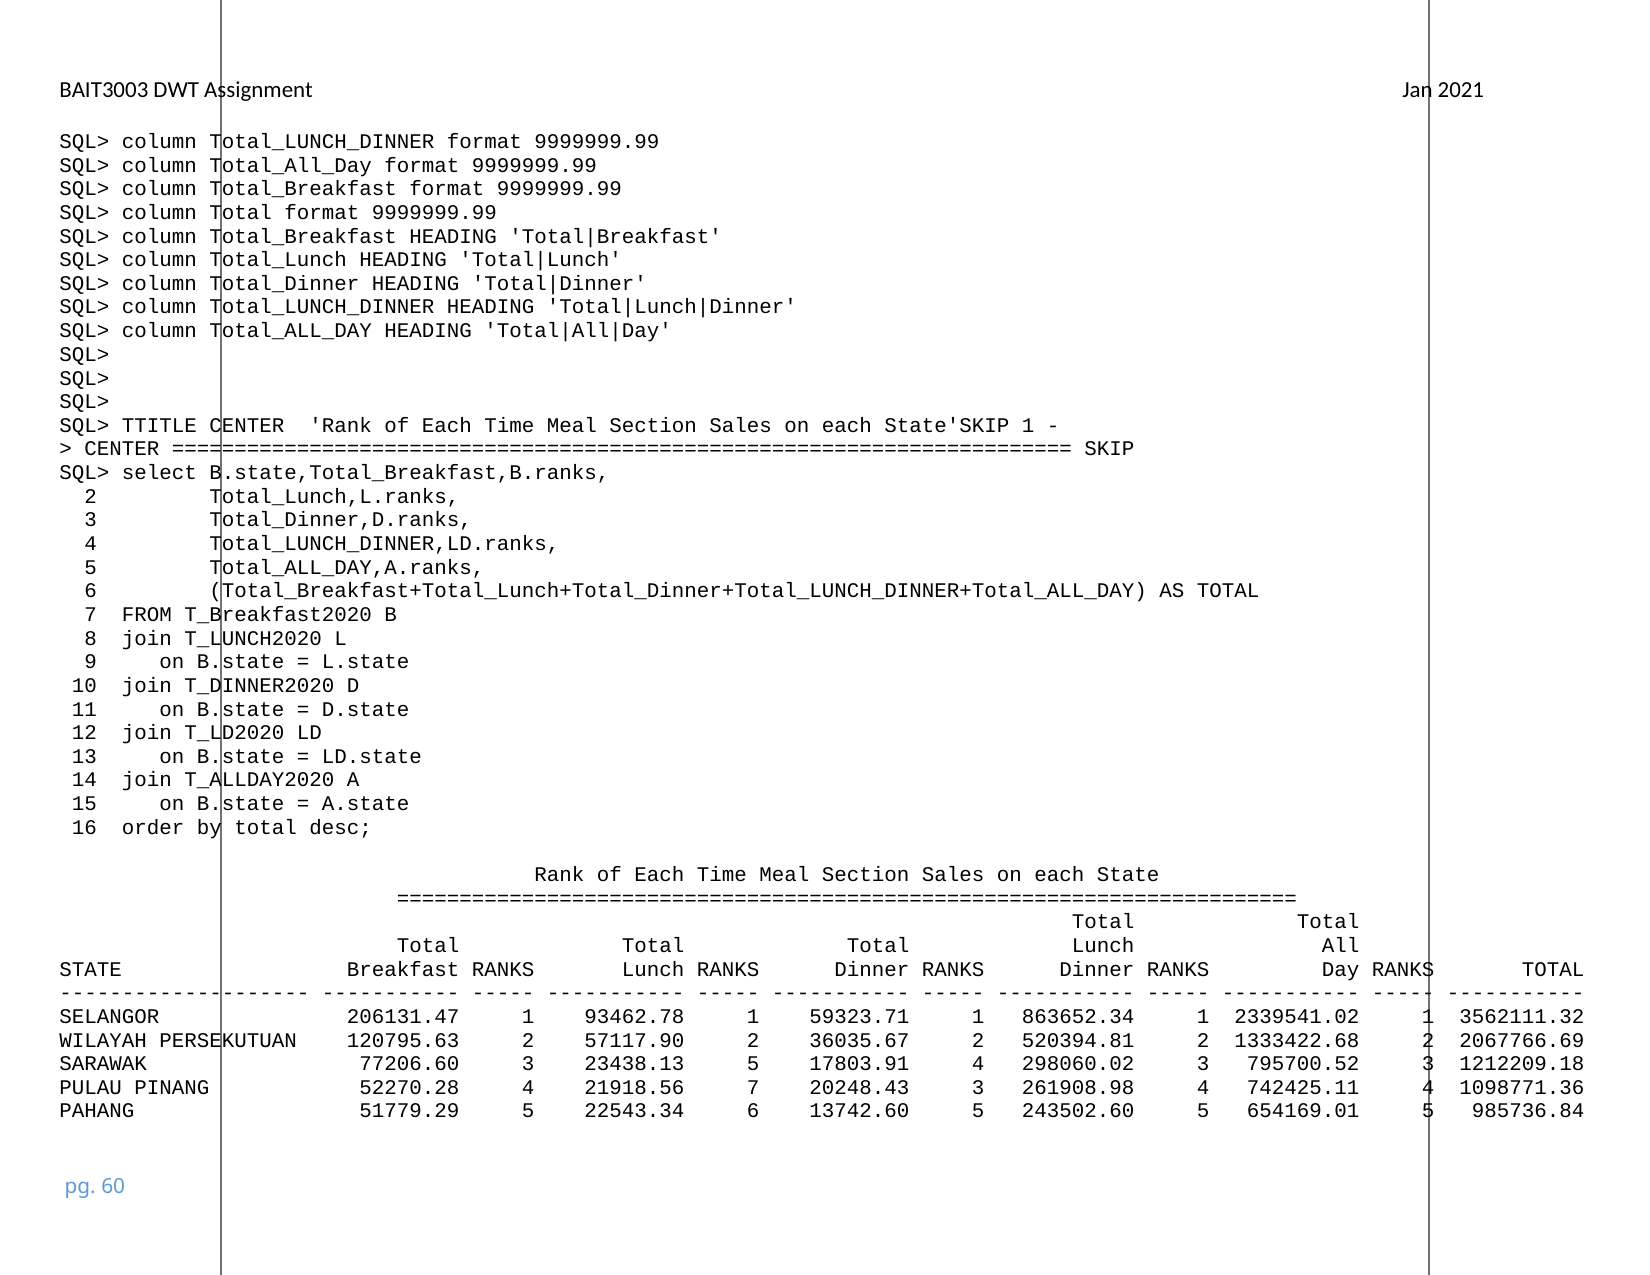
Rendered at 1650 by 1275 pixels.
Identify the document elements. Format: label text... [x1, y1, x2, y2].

text STATE Breakfast RANKS Lunch RANKS Dinner RANKS Dinner RANKS Day RANKS TOTAL [59, 959, 1591, 982]
text SQL> column Total_Breakfast HEADING 'Total|Breakfast' [59, 226, 1591, 249]
text SQL> TTITLE CENTER 'Rank of Each Time Meal Section Sales on each State'SKIP 1 - [59, 415, 1591, 438]
text -------------------- ----------- ----- ----------- ----- ----------- ----- ----------- ----- ----------- ----- ----------- [59, 982, 1591, 1006]
text SQL> [59, 391, 1591, 415]
text 7 FROM T_Breakfast2020 B [59, 604, 1591, 628]
text PAHANG 51779.29 5 22543.34 6 13742.60 5 243502.60 5 654169.01 5 985736.84 [59, 1101, 1591, 1124]
text 13 on B.state = LD.state [59, 746, 1591, 769]
text 3 Total_Dinner,D.ranks, [59, 509, 1591, 533]
text Rank of Each Time Meal Section Sales on each State [59, 864, 1591, 888]
text 8 join T_LUNCH2020 L [59, 628, 1591, 651]
text 16 order by total desc; [59, 817, 1591, 840]
text 12 join T_LD2020 LD [59, 722, 1591, 746]
text 2 Total_Lunch,L.ranks, [59, 486, 1591, 509]
text 5 Total_ALL_DAY,A.ranks, [59, 557, 1591, 580]
text WILAYAH PERSEKUTUAN 120795.63 2 57117.90 2 36035.67 2 520394.81 2 1333422.68 2 2067766.69 [59, 1029, 1591, 1053]
text 15 on B.state = A.state [59, 793, 1591, 817]
text 10 join T_DINNER2020 D [59, 675, 1591, 698]
text SQL> column Total_LUNCH_DINNER format 9999999.99 [59, 131, 1591, 155]
text SQL> [59, 344, 1591, 367]
text SQL> column Total format 9999999.99 [59, 202, 1591, 226]
text 6 (Total_Breakfast+Total_Lunch+Total_Dinner+Total_LUNCH_DINNER+Total_ALL_DAY) AS TOTAL [59, 580, 1591, 604]
text 11 on B.state = D.state [59, 698, 1591, 722]
text SQL> column Total_Lunch HEADING 'Total|Lunch' [59, 249, 1591, 273]
text > CENTER ======================================================================== SKIP [59, 438, 1591, 462]
text SELANGOR 206131.47 1 93462.78 1 59323.71 1 863652.34 1 2339541.02 1 3562111.32 [59, 1006, 1591, 1029]
text SQL> [59, 367, 1591, 391]
text PULAU PINANG 52270.28 4 21918.56 7 20248.43 3 261908.98 4 742425.11 4 1098771.36 [59, 1077, 1591, 1101]
text 9 on B.state = L.state [59, 651, 1591, 675]
text ======================================================================== [59, 888, 1591, 911]
text SQL> column Total_Dinner HEADING 'Total|Dinner' [59, 273, 1591, 297]
text 4 Total_LUNCH_DINNER,LD.ranks, [59, 533, 1591, 557]
text SQL> column Total_ALL_DAY HEADING 'Total|All|Day' [59, 320, 1591, 344]
text SQL> column Total_LUNCH_DINNER HEADING 'Total|Lunch|Dinner' [59, 297, 1591, 320]
text SQL> column Total_All_Day format 9999999.99 [59, 155, 1591, 178]
text SARAWAK 77206.60 3 23438.13 5 17803.91 4 298060.02 3 795700.52 3 1212209.18 [59, 1053, 1591, 1077]
text Total Total Total Lunch All [59, 935, 1591, 959]
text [59, 178, 1591, 202]
text Total Total [59, 911, 1591, 935]
text 14 join T_ALLDAY2020 A [59, 769, 1591, 793]
text SQL> select B.state,Total_Breakfast,B.ranks, [59, 462, 1591, 486]
